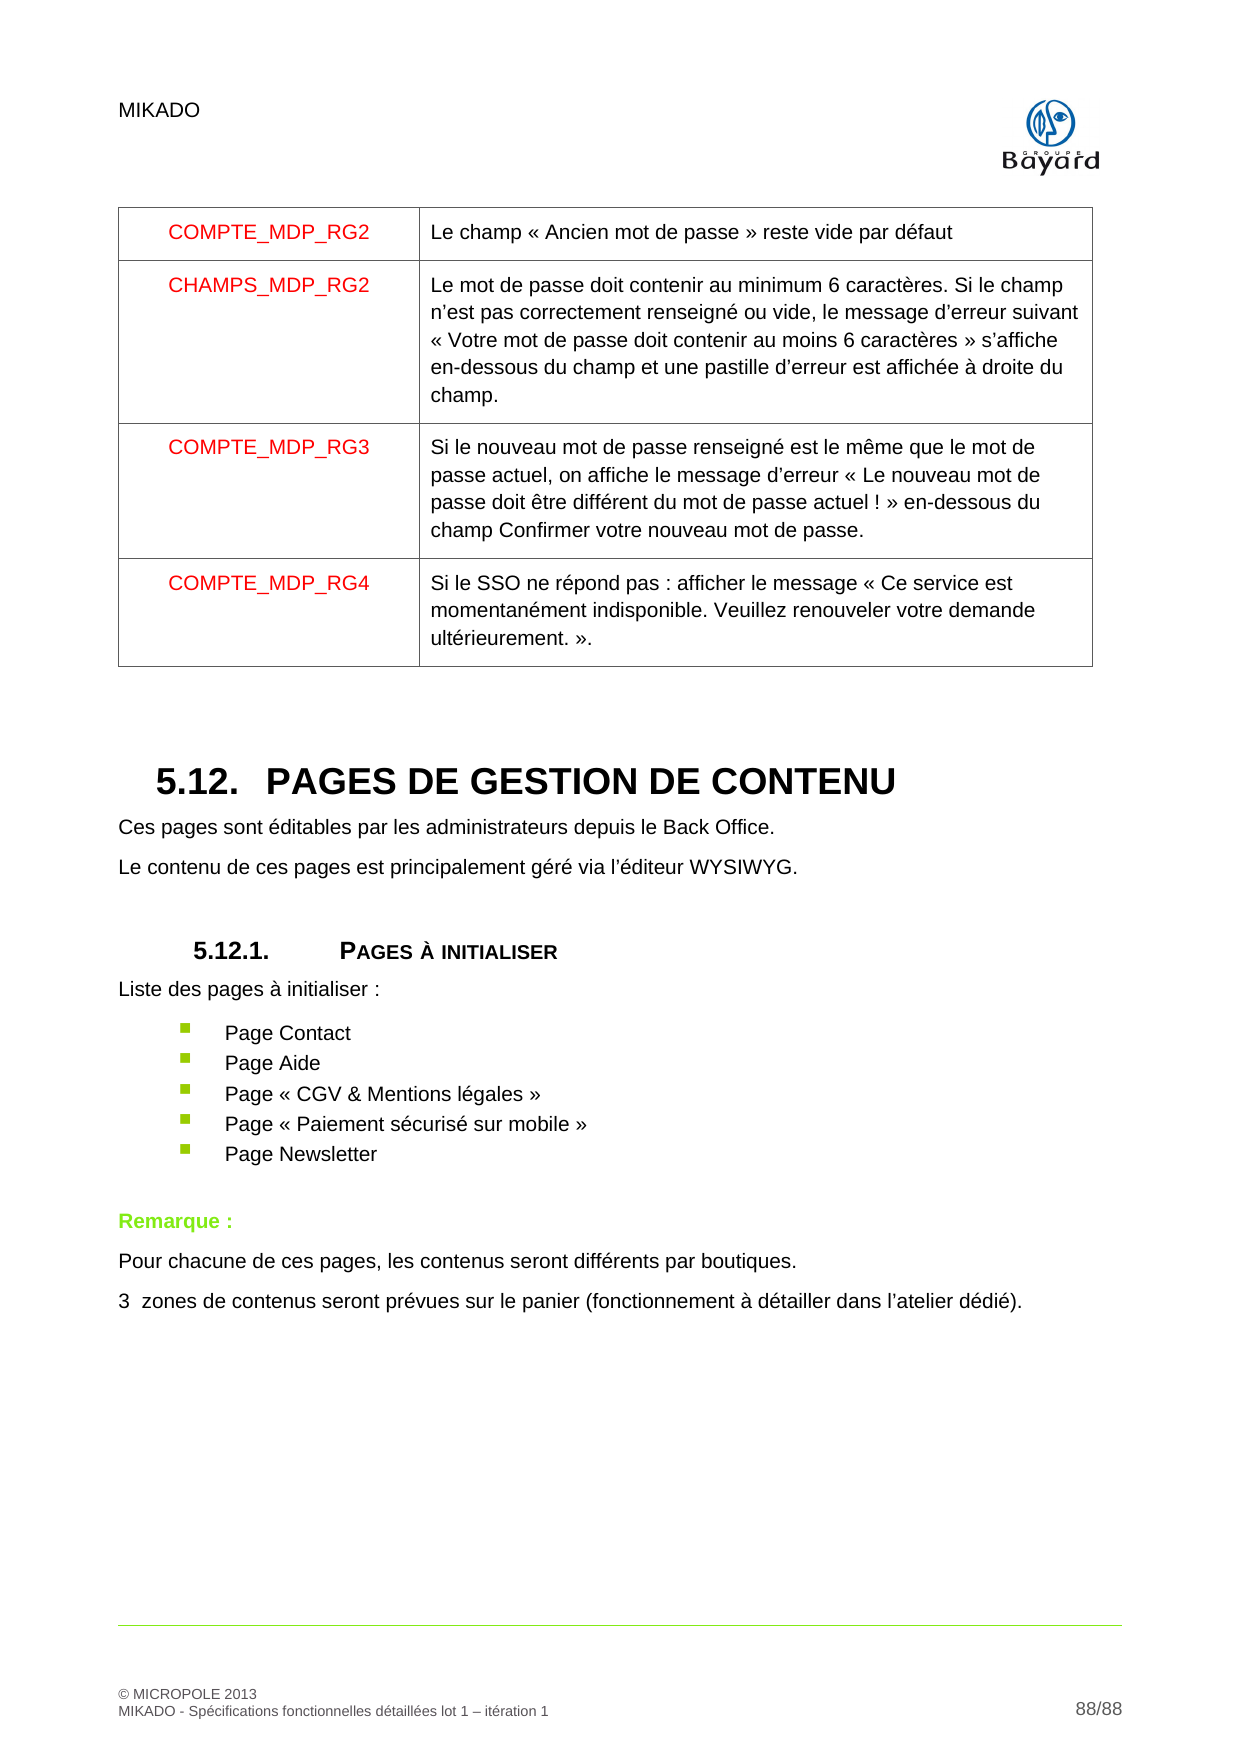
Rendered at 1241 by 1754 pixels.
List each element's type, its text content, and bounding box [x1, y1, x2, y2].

picture [1002, 98, 1100, 176]
list Page « Paiement sécurisé sur mobile » [177, 1108, 1122, 1138]
text Remarque : [118, 1209, 1122, 1233]
table_cell COMPTE_MDP_RG4 [119, 559, 419, 666]
list Page Aide [177, 1047, 1122, 1078]
table_cell Le mot de passe doit contenir au minimum 6 caractères. Si le champ n’est pas correctement renseigné ou vide, le message d’erreur suivant « Votre mot de passe doit contenir au moins 6 caractères » s’affiche en-dessous du champ et une pastille d’erreur est affichée à droite du champ. [420, 261, 1092, 422]
text Le contenu de ces pages est principalement géré via l’éditeur WYSIWYG. [118, 855, 1122, 879]
list Page « CGV & Mentions légales » [177, 1078, 1122, 1108]
text Ces pages sont éditables par les administrateurs depuis le Back Office. [118, 815, 1122, 839]
text 3 zones de contenus seront prévues sur le panier (fonctionnement à détailler dans l’atelier dédié). [118, 1289, 1122, 1313]
table_cell CHAMPS_MDP_RG2 [119, 261, 419, 422]
text Pages à initialiser [193, 936, 1122, 965]
table_cell COMPTE_MDP_RG3 [119, 424, 419, 558]
table_cell Le champ « Ancien mot de passe » reste vide par défaut [420, 208, 1092, 259]
text Pour chacune de ces pages, les contenus seront différents par boutiques. [118, 1249, 1122, 1273]
list Page Newsletter [177, 1138, 1122, 1169]
text Pages de gestion de contenu [156, 759, 1122, 802]
table_cell COMPTE_MDP_RG2 [119, 208, 419, 259]
list Page Contact [177, 1017, 1122, 1047]
table_cell Si le nouveau mot de passe renseigné est le même que le mot de passe actuel, on affiche le message d’erreur « Le nouveau mot de passe doit être différent du mot de passe actuel ! » en-dessous du champ Confirmer votre nouveau mot de passe. [420, 424, 1092, 558]
text Liste des pages à initialiser : [118, 977, 1122, 1001]
table_cell Si le SSO ne répond pas : afficher le message « Ce service est momentanément indisponible. Veuillez renouveler votre demande ultérieurement. ». [420, 559, 1092, 666]
